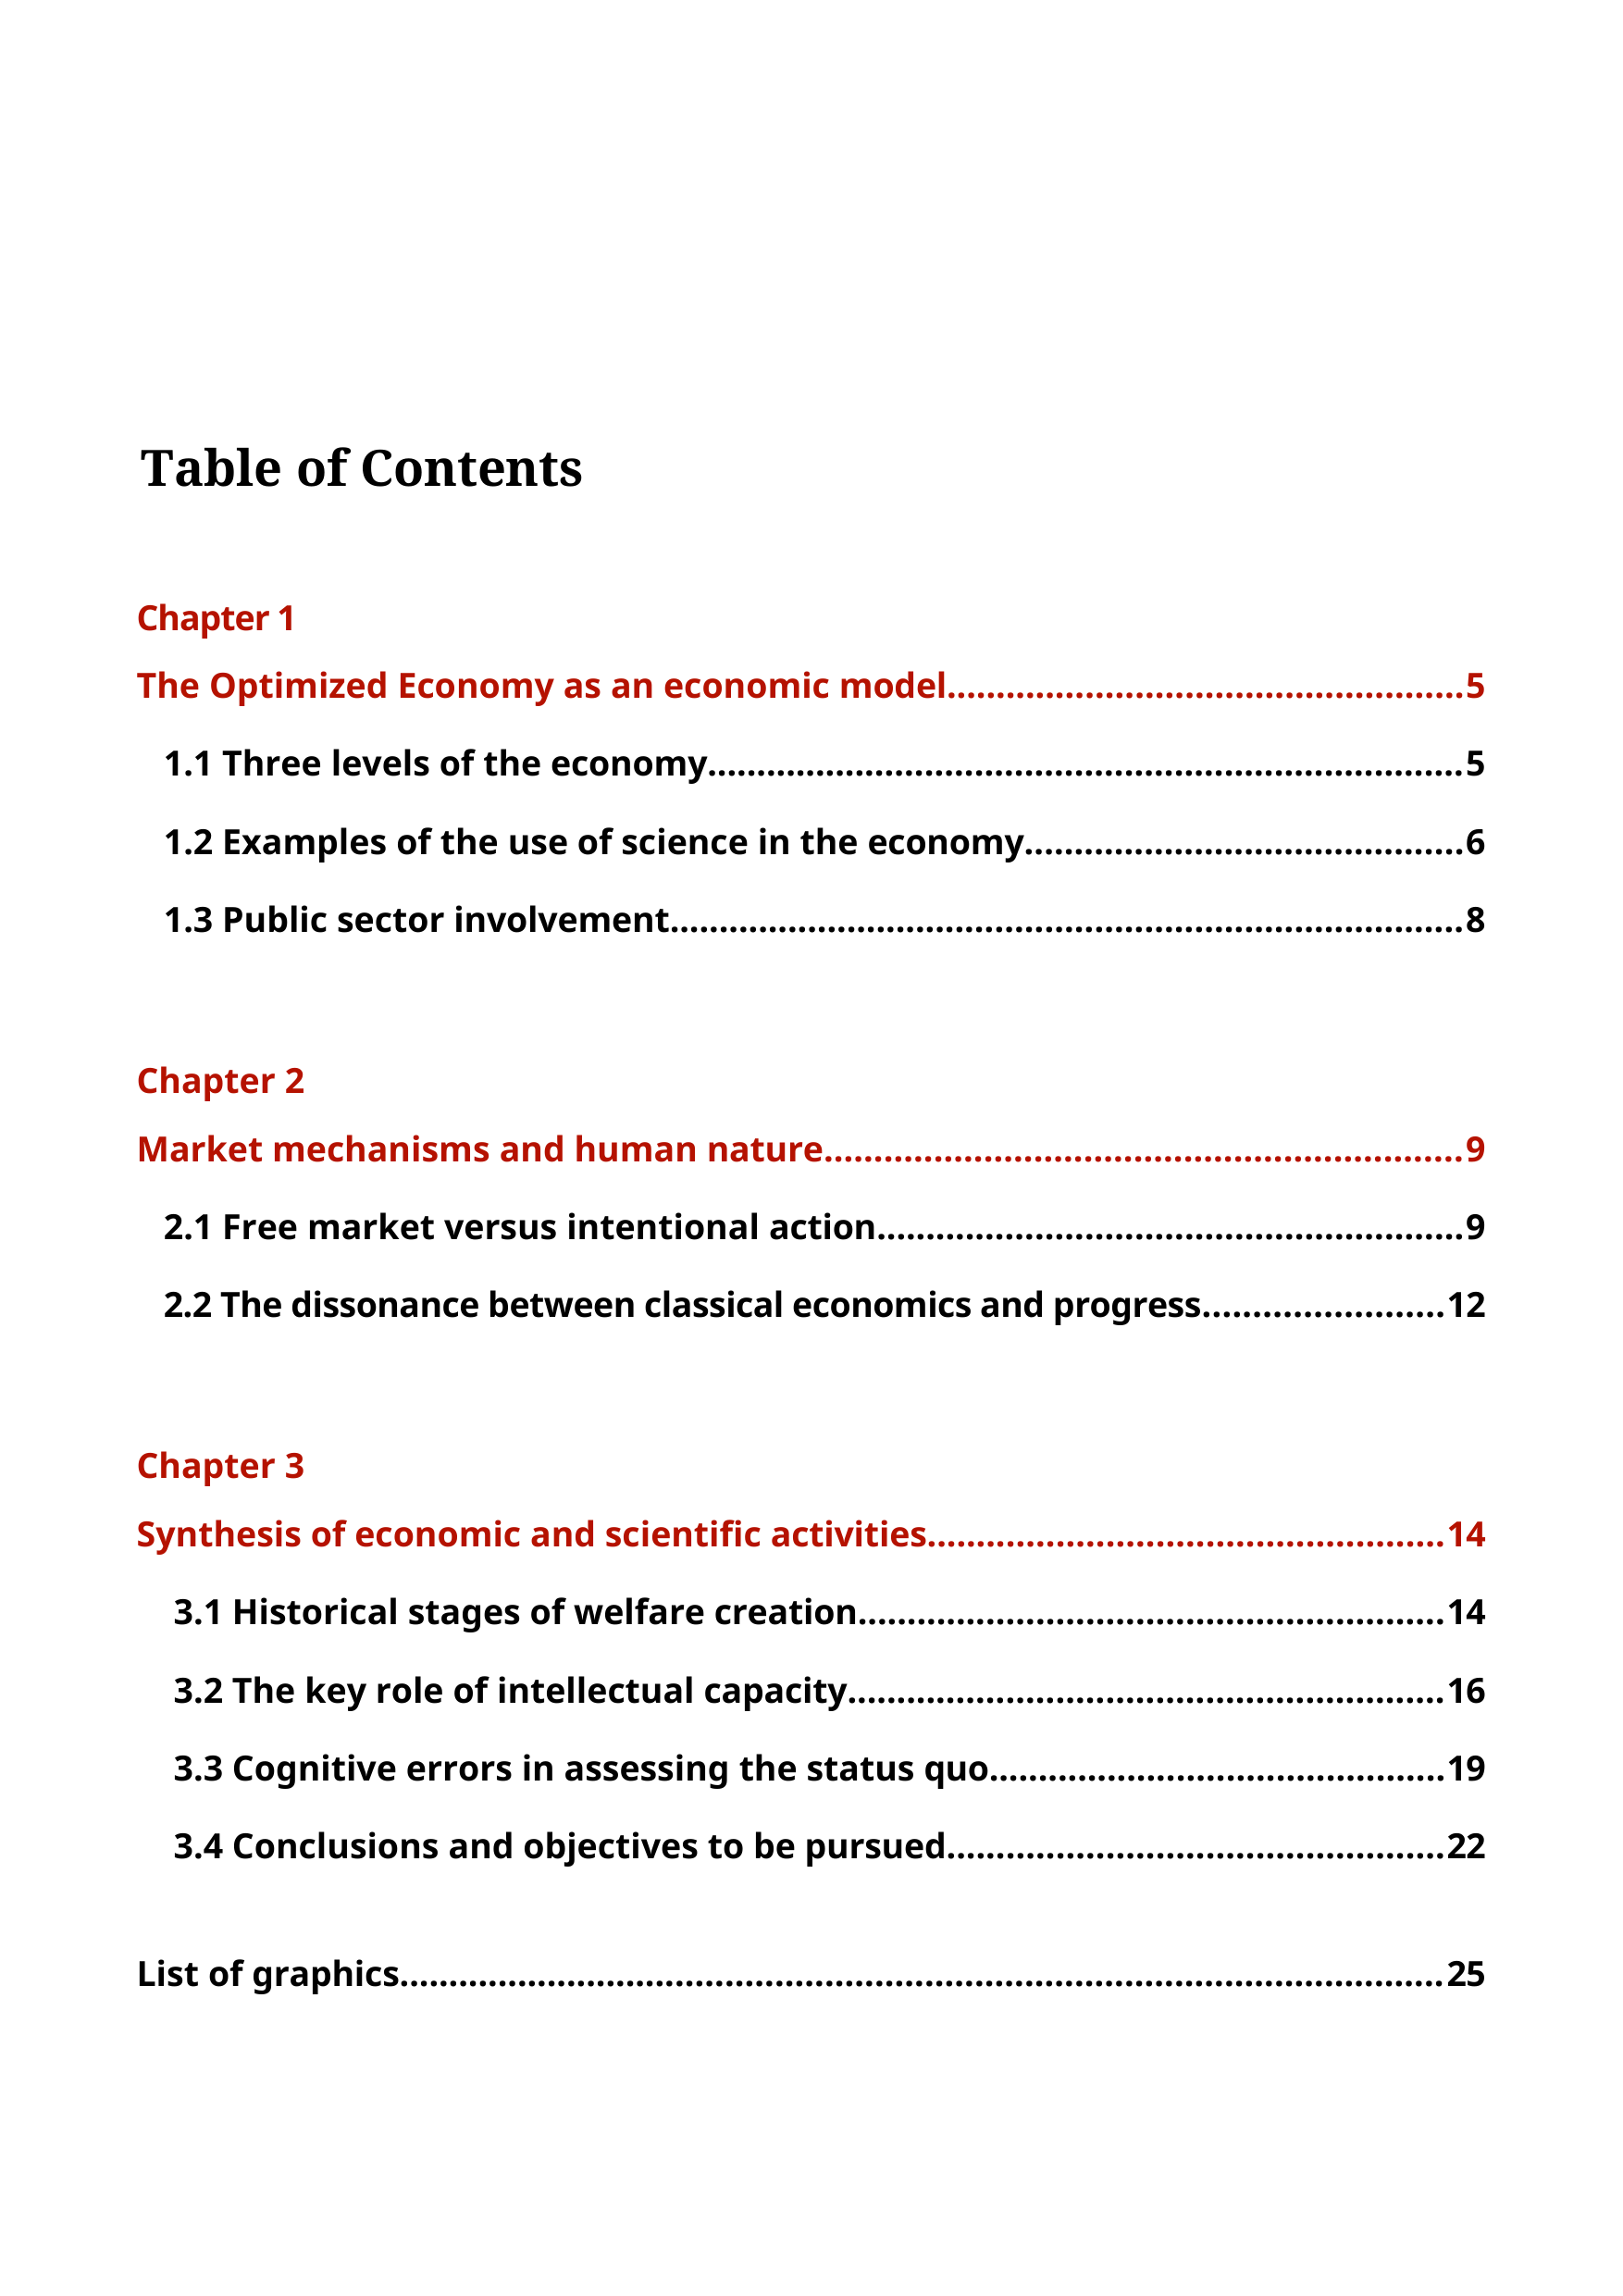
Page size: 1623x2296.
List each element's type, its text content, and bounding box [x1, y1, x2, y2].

text Table of Contents [142, 432, 1497, 501]
text Chapter 1 [136, 593, 1497, 640]
subtitle 1.1 Three levels of the economy 5 [136, 739, 1497, 787]
subtitle 2.2 The dissonance between classical economics and progress 12 [136, 1281, 1497, 1328]
subtitle 1.2 Examples of the use of science in the economy 6 [136, 817, 1497, 864]
subtitle 1.3 Public sector involvement 8 [136, 895, 1497, 942]
text Chapter 2 [136, 1056, 1497, 1103]
text Chapter 3 [136, 1441, 1497, 1488]
subtitle Market mechanisms and human nature 9 [136, 1124, 1497, 1172]
subtitle 2.1 Free market versus intentional action 9 [136, 1202, 1497, 1249]
subtitle The Optimized Economy as an economic model 5 [136, 661, 1497, 709]
